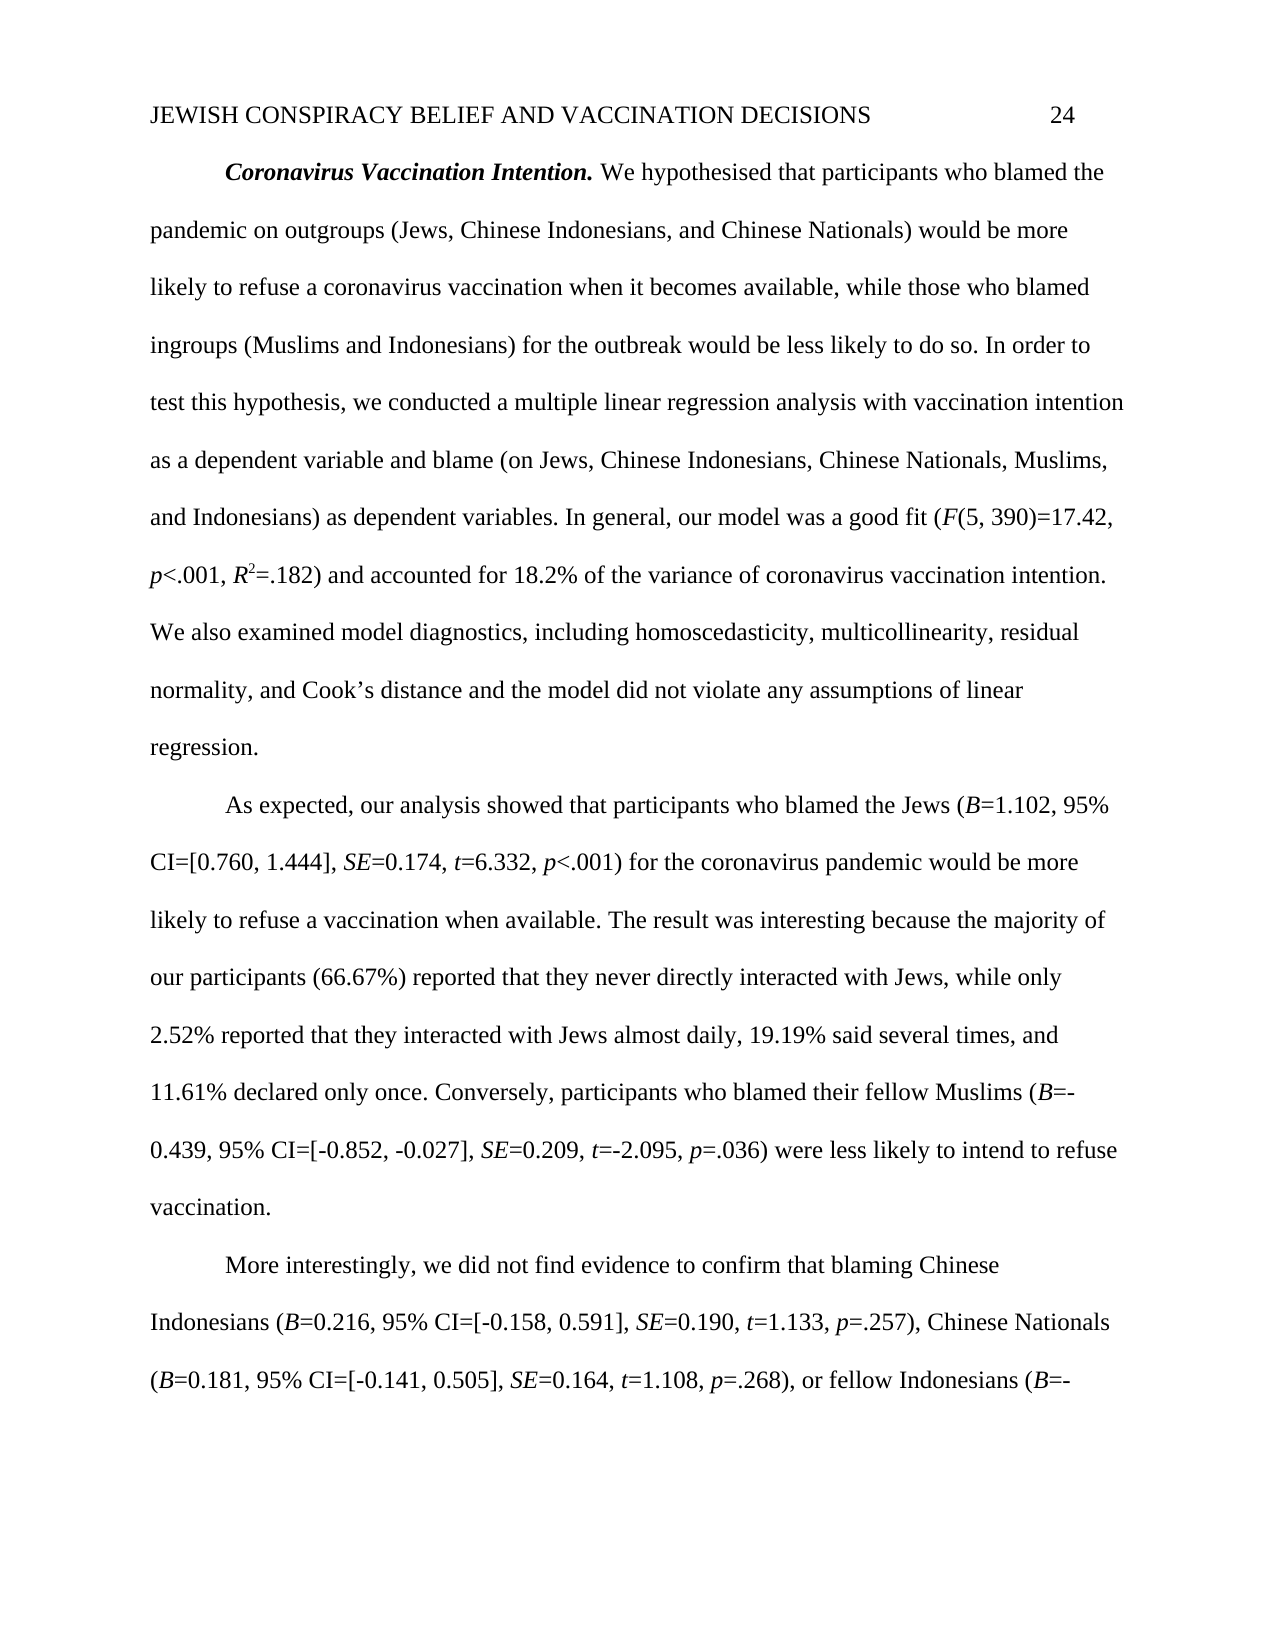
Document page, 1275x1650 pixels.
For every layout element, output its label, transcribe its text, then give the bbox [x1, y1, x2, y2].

text As expected, our analysis showed that participants who blamed the Jews (B=1.102, 95% CI=[0.760, 1.444], SE=0.174, t=6.332, p<.001) for the coronavirus pandemic would be more likely to refuse a vaccination when available. The result was interesting because the majority of our participants (66.67%) reported that they never directly interacted with Jews, while only 2.52% reported that they interacted with Jews almost daily, 19.19% said several times, and 11.61% declared only once. Conversely, participants who blamed their fellow Muslims (B=-0.439, 95% CI=[-0.852, -0.027], SE=0.209, t=-2.095, p=.036) were less likely to intend to refuse vaccination. [150, 790, 1125, 1221]
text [150, 1250, 1125, 1394]
text Coronavirus Vaccination Intention. We hypothesised that participants who blamed the pandemic on outgroups (Jews, Chinese Indonesians, and Chinese Nationals) would be more likely to refuse a coronavirus vaccination when it becomes available, while those who blamed ingroups (Muslims and Indonesians) for the outbreak would be less likely to do so. In order to test this hypothesis, we conducted a multiple linear regression analysis with vaccination intention as a dependent variable and blame (on Jews, Chinese Indonesians, Chinese Nationals, Muslims, and Indonesians) as dependent variables. In general, our model was a good fit (F(5, 390)=17.42, p<.001, R2=.182) and accounted for 18.2% of the variance of coronavirus vaccination intention. We also examined model diagnostics, including homoscedasticity, multicollinearity, residual normality, and Cook’s distance and the model did not violate any assumptions of linear regression. [150, 157, 1125, 761]
